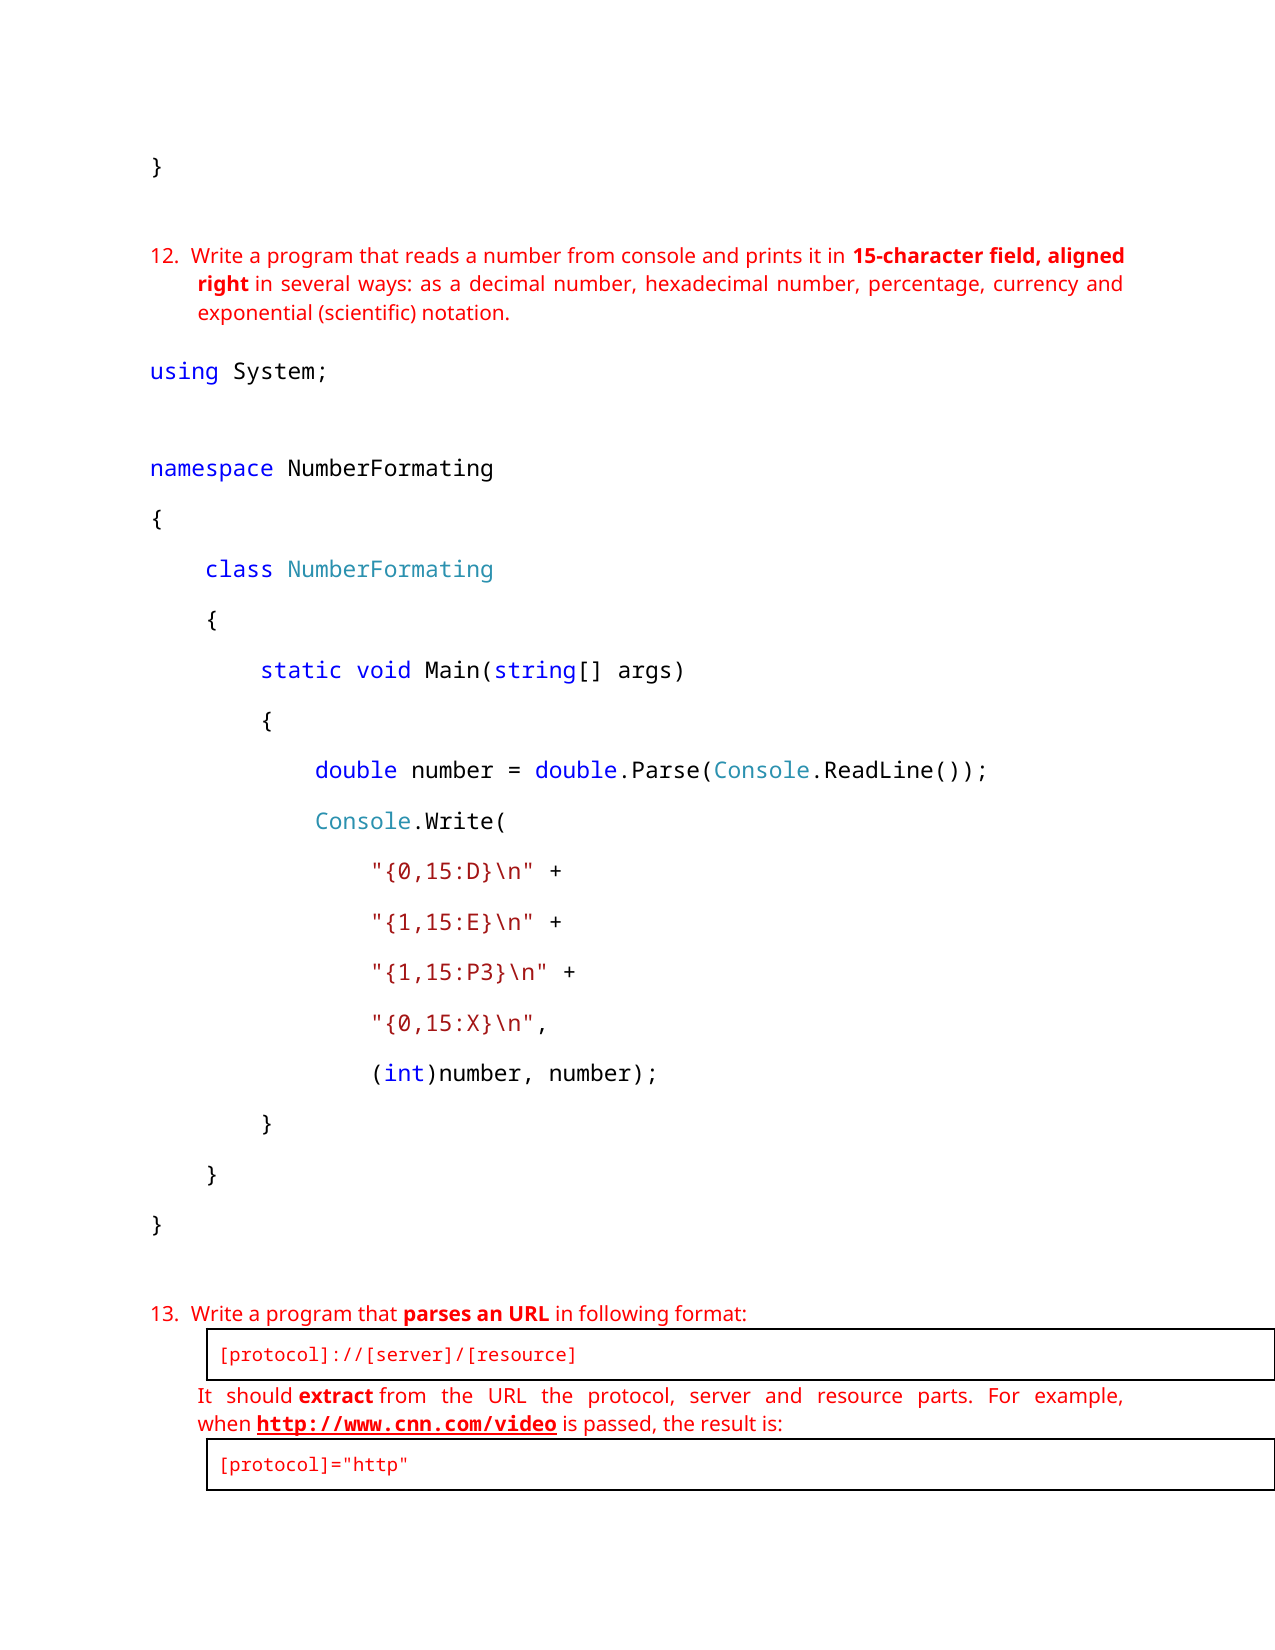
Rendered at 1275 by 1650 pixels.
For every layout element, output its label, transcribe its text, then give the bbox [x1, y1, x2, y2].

table_header [protocol]://[server]/[resource] [208, 1330, 1274, 1379]
text } [150, 1107, 1125, 1139]
text "{0,15:D}\n" + [150, 855, 1125, 887]
text } [150, 1158, 1125, 1189]
text static void Main(string[] args) [150, 654, 1125, 685]
text "{1,15:P3}\n" + [150, 956, 1125, 987]
text class NumberFormating [150, 553, 1125, 584]
text { [150, 704, 1125, 735]
text } [150, 150, 1125, 181]
text using System; [150, 355, 1125, 386]
text { [150, 502, 1125, 534]
text "{1,15:E}\n" + [150, 906, 1125, 937]
text "{0,15:X}\n", [150, 1007, 1125, 1038]
text } [150, 1208, 1125, 1239]
text Console.Write( [150, 805, 1125, 836]
text 12. Write a program that reads a number from console and prints it in 15-character field, aligned right in several ways: as a decimal number, hexadecimal number, percentage, currency and exponential (scientific) notation. [150, 241, 1125, 326]
text { [150, 603, 1125, 634]
text 13. Write a program that parses an URL in following format: [150, 1299, 1125, 1328]
text namespace NumberFormating [150, 452, 1125, 483]
text It should extract from the URL the protocol, server and resource parts. For example, when http://www.cnn.com/video is passed, the result is: [197, 1381, 1125, 1438]
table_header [208, 1440, 1274, 1489]
text (int)number, number); [150, 1057, 1125, 1088]
text double number = double.Parse(Console.ReadLine()); [150, 754, 1125, 786]
